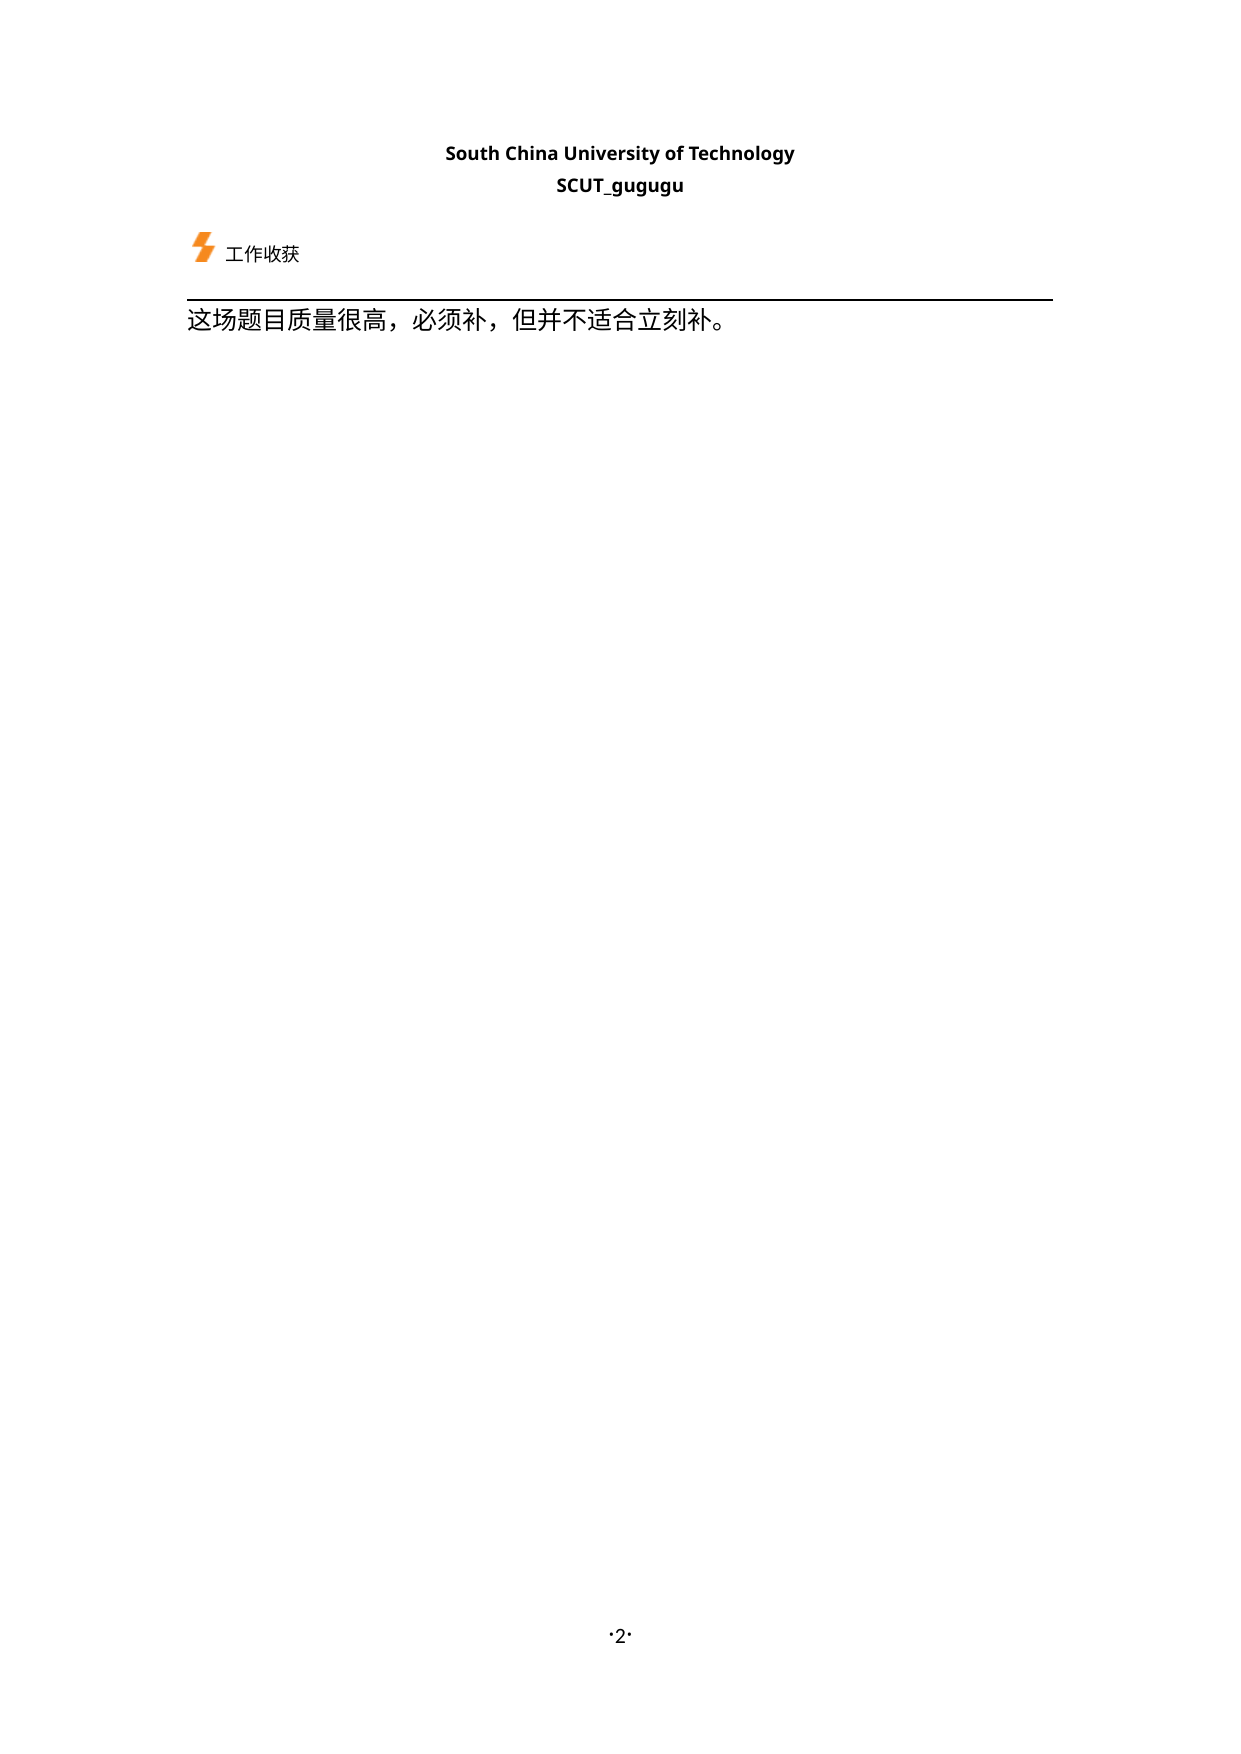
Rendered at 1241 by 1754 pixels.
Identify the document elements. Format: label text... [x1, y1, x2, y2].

text 工作收获 [187, 232, 1053, 299]
text 这场题目质量很高，必须补，但并不适合立刻补。 [187, 301, 1053, 337]
picture [192, 232, 216, 262]
